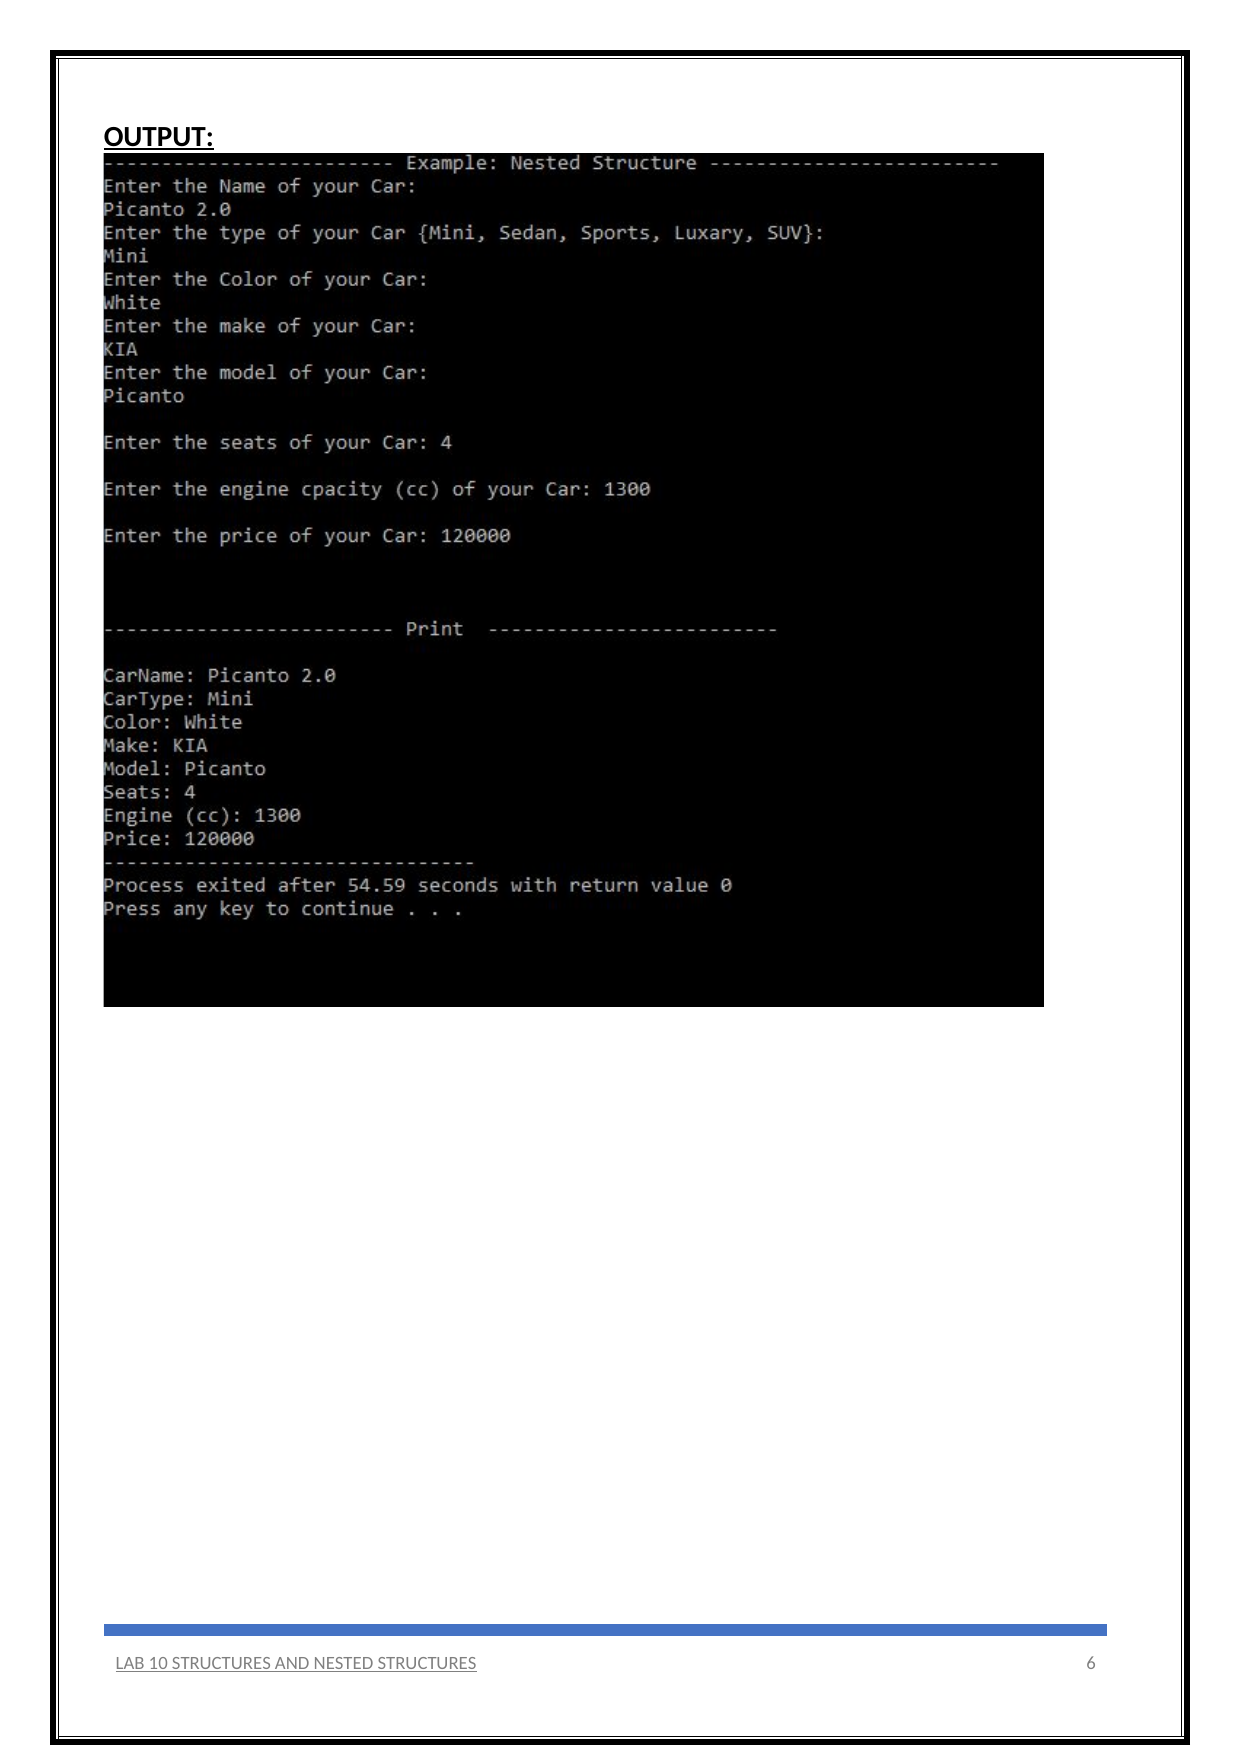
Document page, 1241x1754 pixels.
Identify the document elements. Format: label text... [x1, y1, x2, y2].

picture [103, 153, 1044, 1007]
text OUTPUT: [103, 118, 1107, 154]
